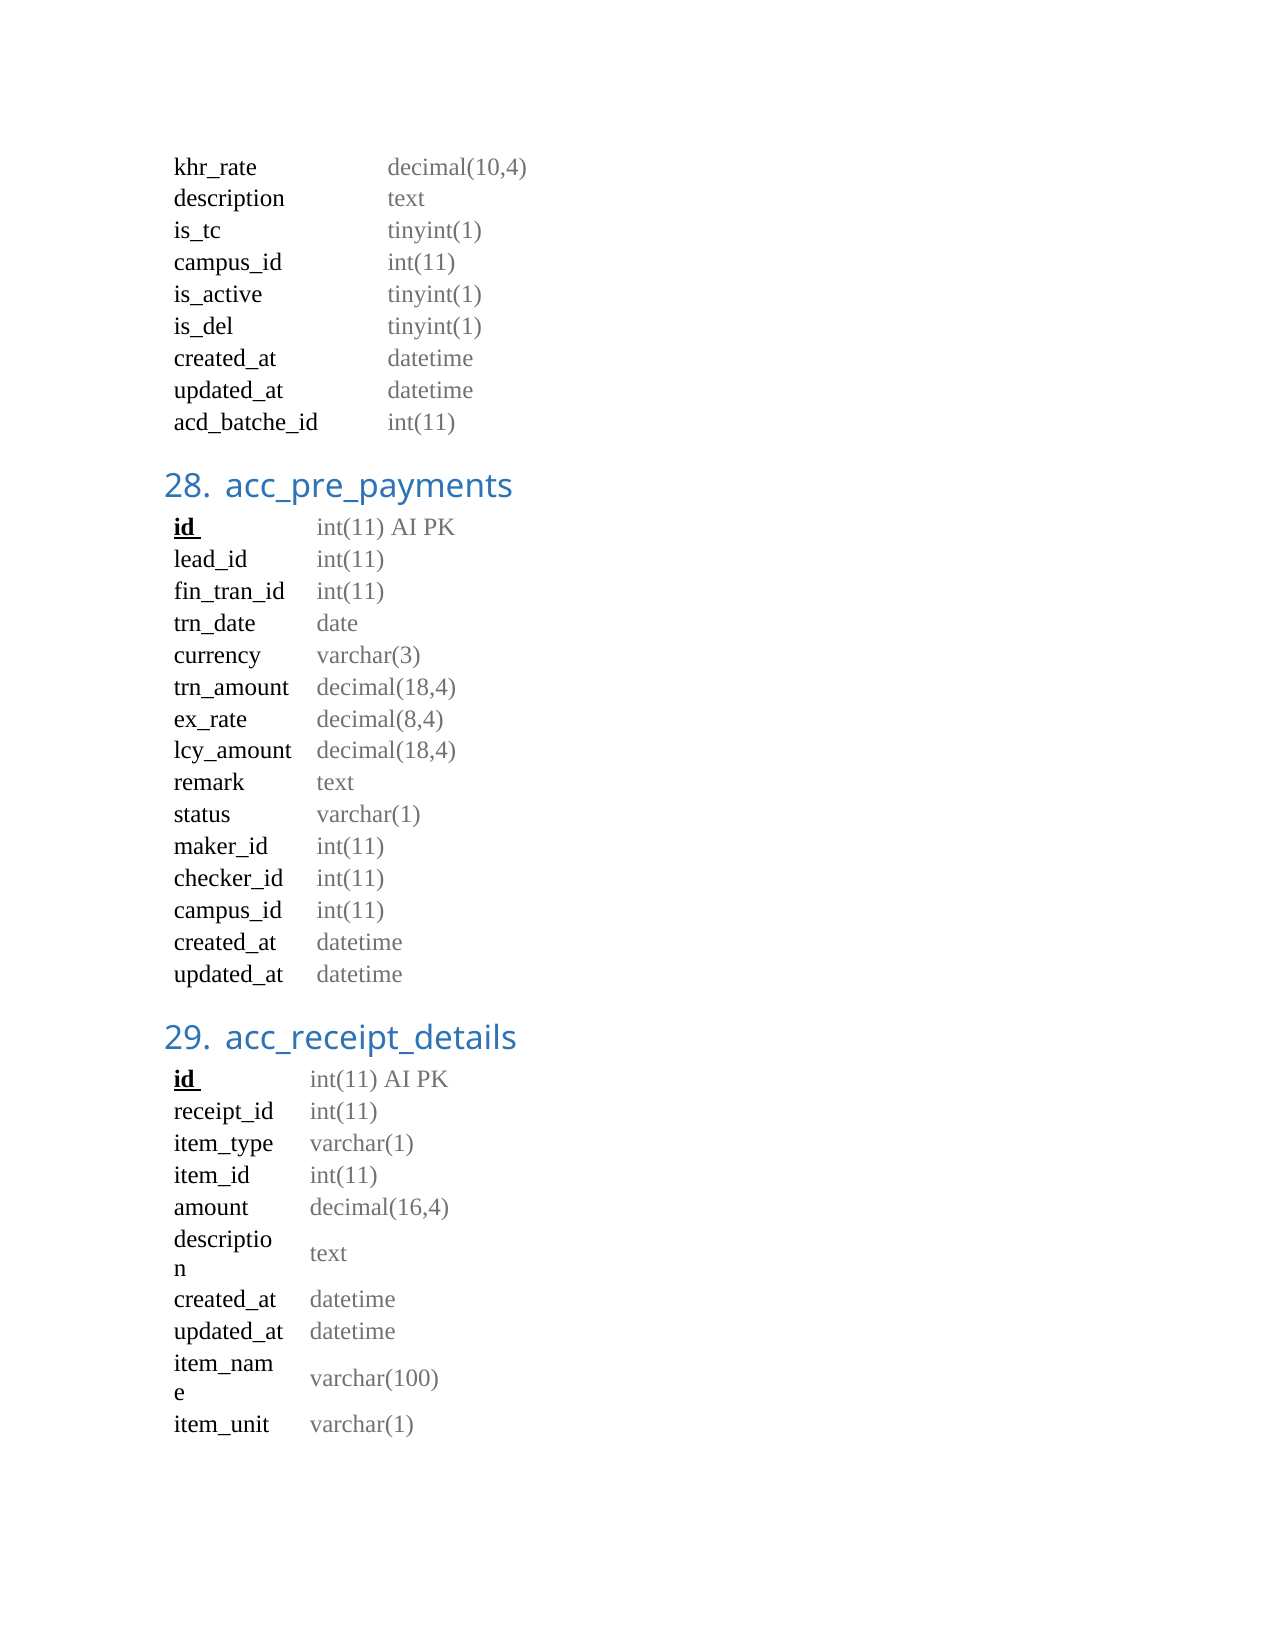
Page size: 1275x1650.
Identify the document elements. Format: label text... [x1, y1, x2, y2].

table_cell int(11) [293, 893, 458, 925]
table_cell lead_id [150, 543, 293, 574]
table_header id [150, 1063, 286, 1095]
table_cell trn_amount [150, 670, 293, 702]
subtitle acc_pre_payments [187, 462, 1125, 507]
table_cell ex_rate [150, 702, 293, 734]
table_header int(11) AI PK [293, 511, 458, 543]
table_cell description [150, 182, 364, 214]
table_cell created_at [150, 925, 293, 957]
table_cell fin_tran_id [150, 575, 293, 606]
table_cell date [293, 606, 458, 638]
table_cell updated_at [150, 373, 364, 405]
table_cell maker_id [150, 830, 293, 861]
table_cell status [150, 798, 293, 829]
table_cell text [286, 1222, 451, 1283]
table_cell campus_id [150, 246, 364, 277]
table_cell item_unit [150, 1407, 286, 1439]
table_cell datetime [364, 341, 528, 373]
table_cell lcy_amount [150, 734, 293, 766]
table_cell created_at [150, 1283, 286, 1315]
table_cell currency [150, 638, 293, 670]
table_cell description [150, 1222, 286, 1283]
table_cell checker_id [150, 861, 293, 893]
table_cell int(11) [293, 861, 458, 893]
table_cell decimal(18,4) [293, 670, 458, 702]
table_cell text [364, 182, 528, 214]
table_cell item_name [150, 1347, 286, 1407]
table_cell item_id [150, 1159, 286, 1190]
table_cell trn_date [150, 606, 293, 638]
table_cell varchar(1) [286, 1407, 451, 1439]
table_cell varchar(100) [286, 1347, 451, 1407]
table_cell khr_rate [150, 150, 364, 182]
table_cell tinyint(1) [364, 214, 528, 246]
table_header int(11) AI PK [286, 1063, 451, 1095]
table_cell datetime [293, 925, 458, 957]
table_cell varchar(1) [286, 1127, 451, 1158]
subtitle acc_receipt_details [187, 1014, 1125, 1059]
table_cell int(11) [364, 405, 528, 437]
table_cell datetime [286, 1283, 451, 1315]
table_cell decimal(18,4) [293, 734, 458, 766]
table_cell int(11) [293, 830, 458, 861]
table_cell item_type [150, 1127, 286, 1158]
table_cell datetime [293, 957, 458, 989]
table_cell tinyint(1) [364, 278, 528, 309]
table_cell varchar(1) [293, 798, 458, 829]
table_cell created_at [150, 341, 364, 373]
table_cell receipt_id [150, 1095, 286, 1127]
table_cell decimal(8,4) [293, 702, 458, 734]
table_cell is_tc [150, 214, 364, 246]
table_cell amount [150, 1190, 286, 1222]
table_header id [150, 511, 293, 543]
table_cell varchar(3) [293, 638, 458, 670]
table_cell remark [150, 766, 293, 798]
table_cell updated_at [150, 957, 293, 989]
table_cell int(11) [286, 1159, 451, 1190]
table_cell updated_at [150, 1315, 286, 1347]
table_cell campus_id [150, 893, 293, 925]
table_cell int(11) [293, 543, 458, 574]
table_cell text [293, 766, 458, 798]
table_cell int(11) [293, 575, 458, 606]
table_cell is_active [150, 278, 364, 309]
table_cell decimal(10,4) [364, 150, 528, 182]
table_cell acd_batche_id [150, 405, 364, 437]
table_cell datetime [364, 373, 528, 405]
table_cell int(11) [286, 1095, 451, 1127]
table_cell tinyint(1) [364, 309, 528, 341]
table_cell decimal(16,4) [286, 1190, 451, 1222]
table_cell datetime [286, 1315, 451, 1347]
table_cell int(11) [364, 246, 528, 277]
table_cell is_del [150, 309, 364, 341]
